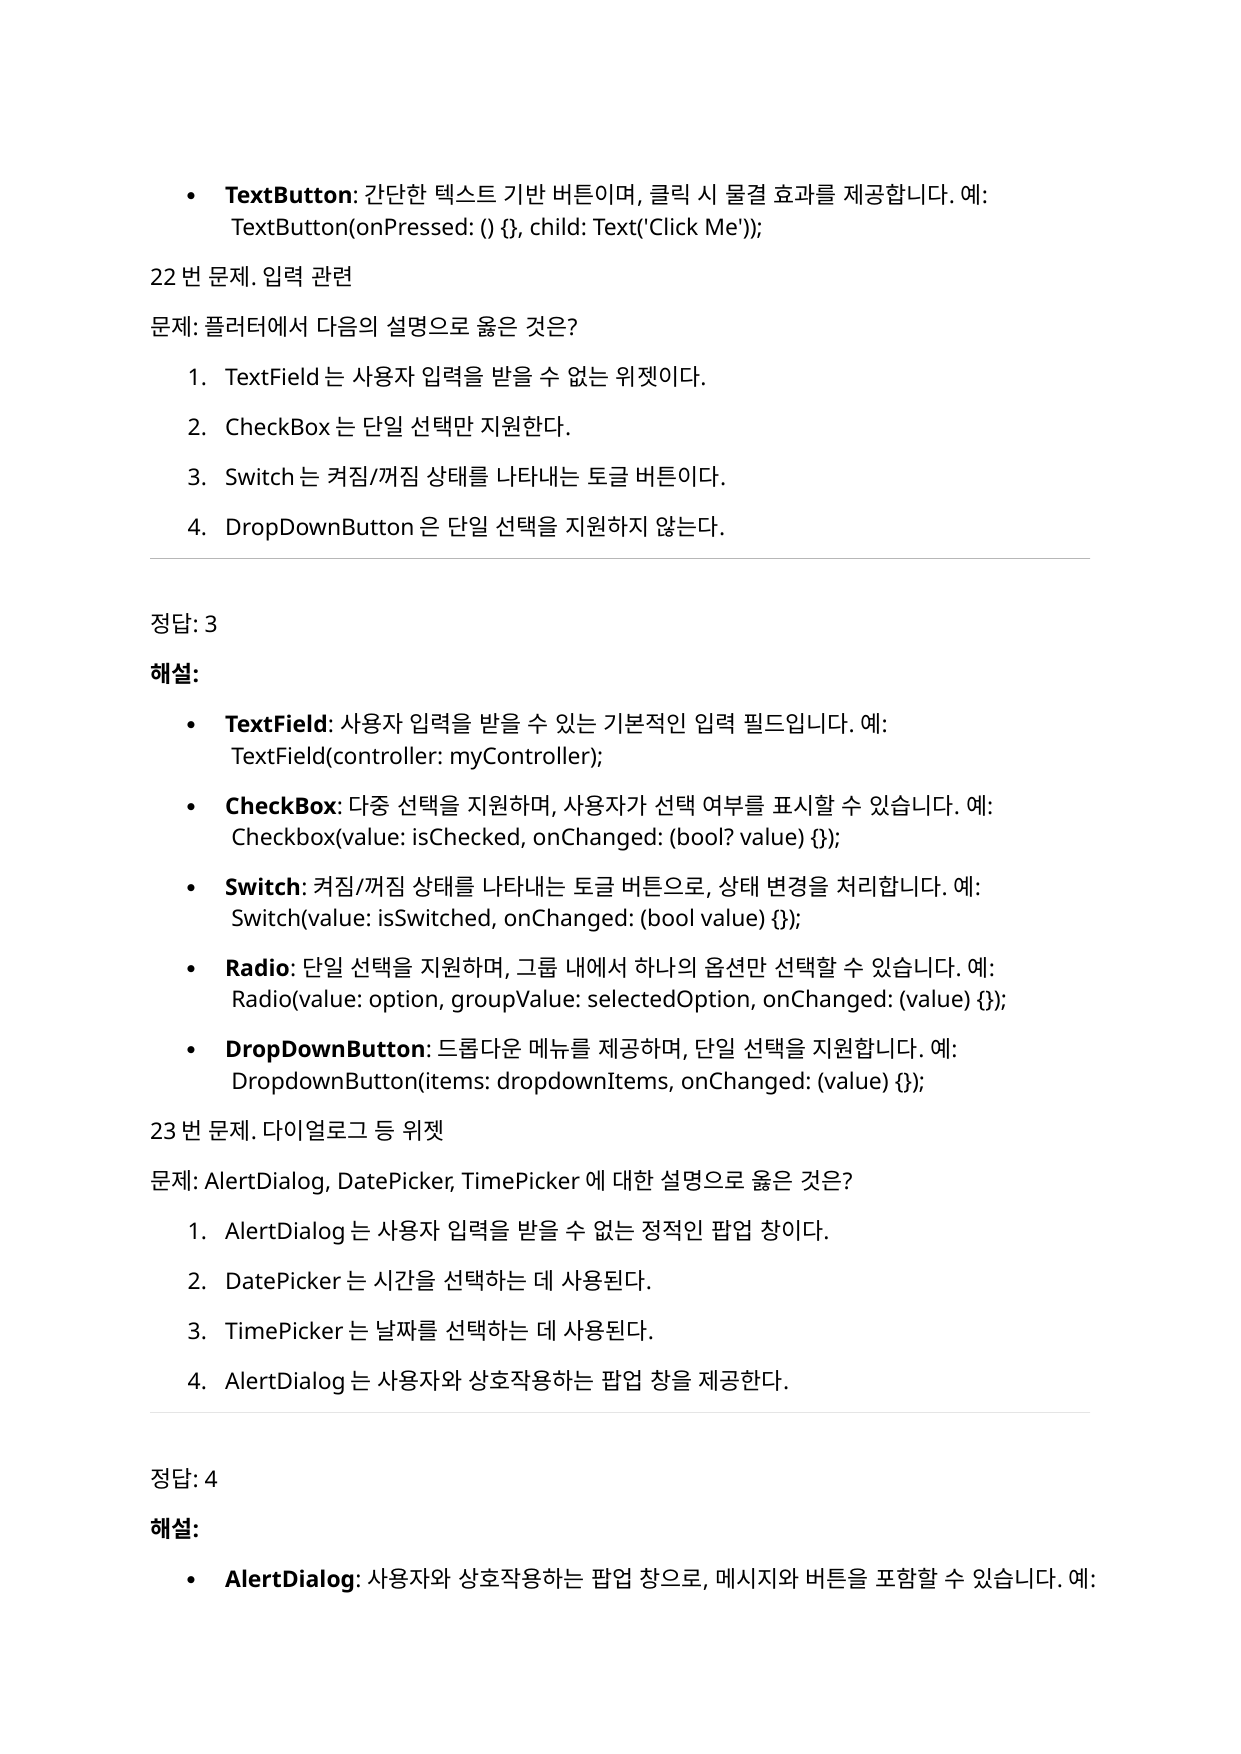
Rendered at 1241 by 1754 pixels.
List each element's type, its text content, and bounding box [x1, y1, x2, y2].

text 문제: AlertDialog, DatePicker, TimePicker에 대한 설명으로 옳은 것은? [150, 1163, 1090, 1196]
text 문제: 플러터에서 다음의 설명으로 옳은 것은? [150, 308, 1090, 342]
list TextButton: 간단한 텍스트 기반 버튼이며, 클릭 시 물결 효과를 제공합니다. 예: TextButton(onPressed: () {}, child: Text('Click Me')); [187, 177, 1090, 242]
list DatePicker는 시간을 선택하는 데 사용된다. [187, 1263, 1090, 1296]
list Switch: 켜짐/꺼짐 상태를 나타내는 토글 버튼으로, 상태 변경을 처리합니다. 예: Switch(value: isSwitched, onChanged: (bool value) {}); [187, 869, 1090, 933]
list CheckBox는 단일 선택만 지원한다. [187, 408, 1090, 442]
list AlertDialog는 사용자 입력을 받을 수 없는 정적인 팝업 창이다. [187, 1213, 1090, 1246]
list DropDownButton: 드롭다운 메뉴를 제공하며, 단일 선택을 지원합니다. 예: DropdownButton(items: dropdownItems, onChanged: (value) {}); [187, 1031, 1090, 1096]
list TimePicker는 날짜를 선택하는 데 사용된다. [187, 1313, 1090, 1346]
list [187, 1561, 1090, 1594]
list CheckBox: 다중 선택을 지원하며, 사용자가 선택 여부를 표시할 수 있습니다. 예: Checkbox(value: isChecked, onChanged: (bool? value) {}); [187, 788, 1090, 852]
text 정답: 4 [150, 1461, 1090, 1494]
list AlertDialog는 사용자와 상호작용하는 팝업 창을 제공한다. [187, 1363, 1090, 1396]
text 해설: [150, 1511, 1090, 1544]
list Radio: 단일 선택을 지원하며, 그룹 내에서 하나의 옵션만 선택할 수 있습니다. 예: Radio(value: option, groupValue: selectedOption, onChanged: (value) {}); [187, 950, 1090, 1015]
list Switch는 켜짐/꺼짐 상태를 나타내는 토글 버튼이다. [187, 458, 1090, 492]
text 해설: [150, 656, 1090, 690]
list TextField: 사용자 입력을 받을 수 있는 기본적인 입력 필드입니다. 예: TextField(controller: myController); [187, 706, 1090, 771]
text 23번 문제. 다이얼로그 등 위젯 [150, 1113, 1090, 1146]
list DropDownButton은 단일 선택을 지원하지 않는다. [187, 508, 1090, 542]
list TextField는 사용자 입력을 받을 수 없는 위젯이다. [187, 358, 1090, 392]
text 정답: 3 [150, 606, 1090, 640]
text 22번 문제. 입력 관련 [150, 258, 1090, 292]
